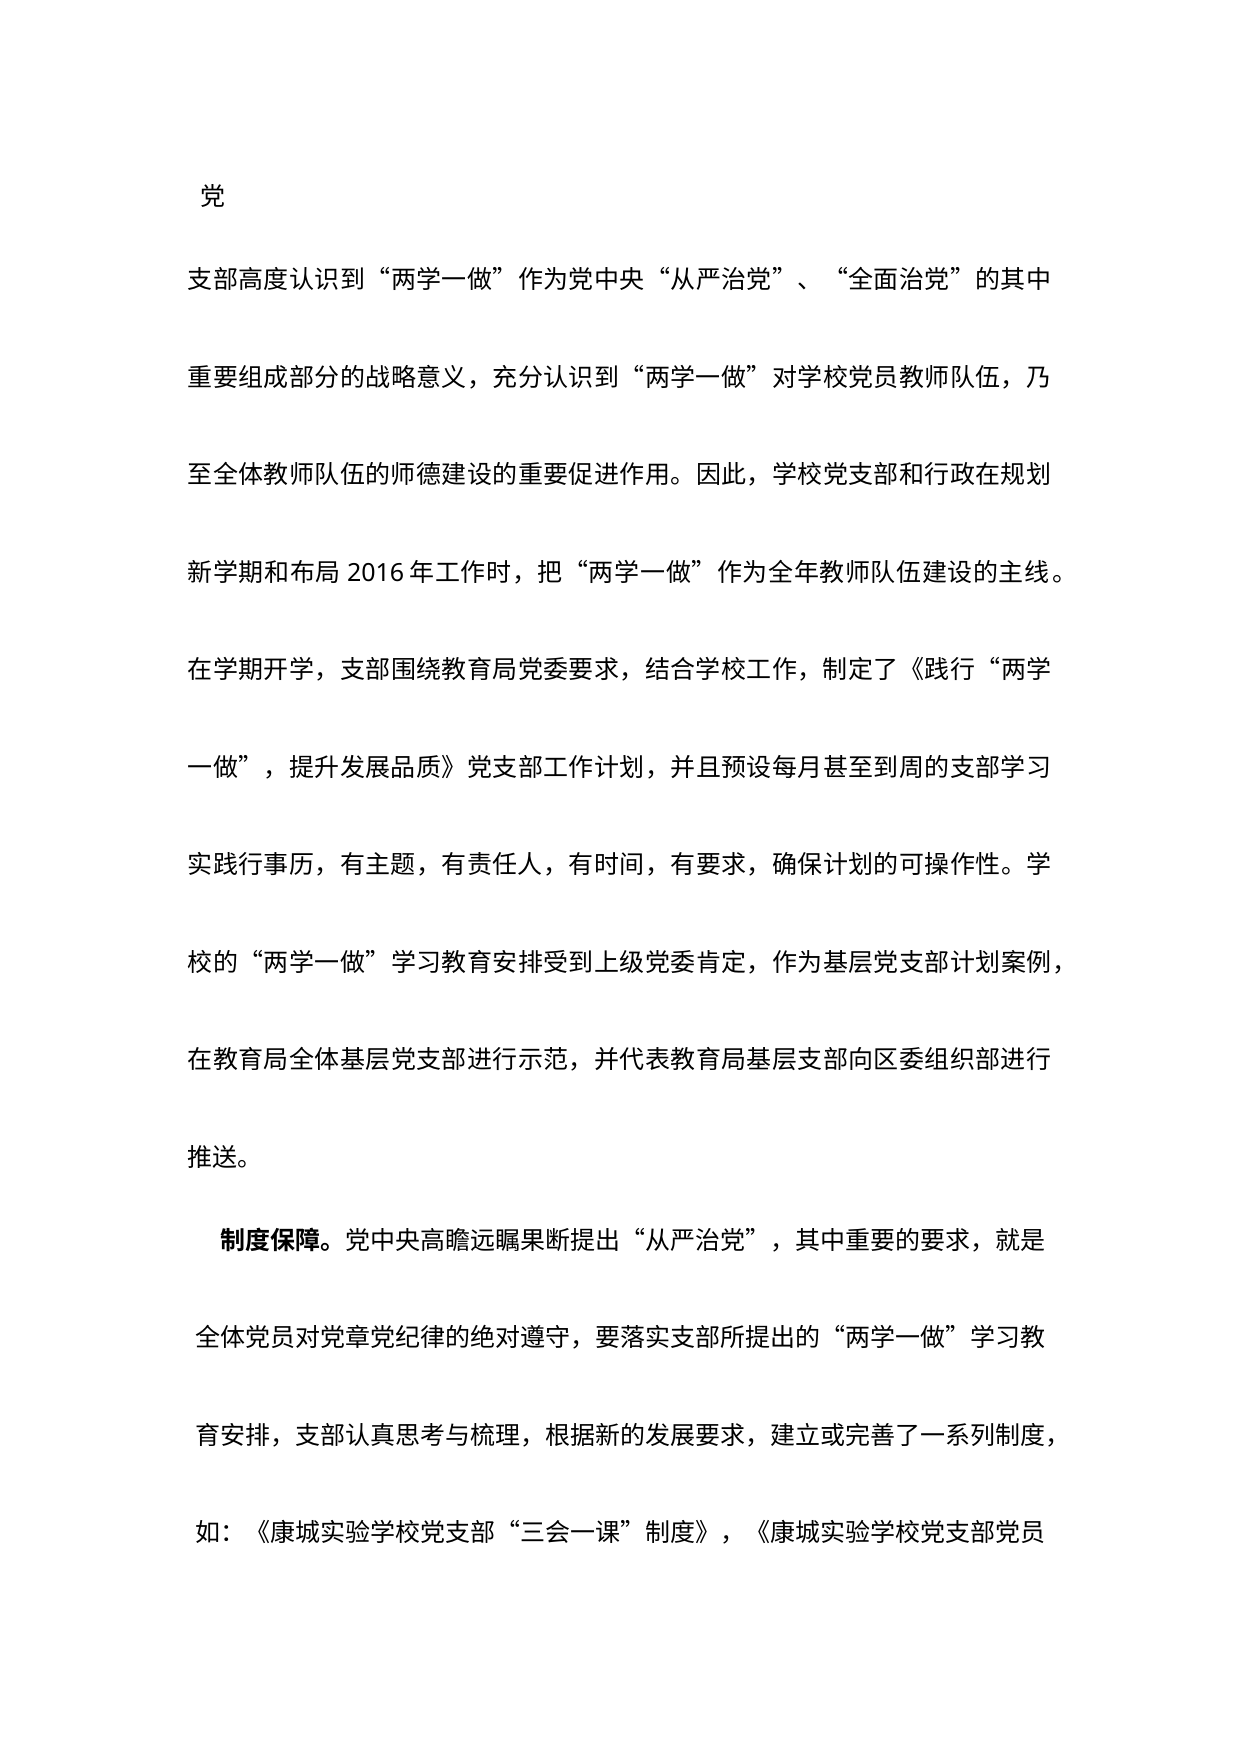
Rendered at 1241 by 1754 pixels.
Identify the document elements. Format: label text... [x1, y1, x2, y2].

text 支部高度认识到“两学一做”作为党中央“从严治党”、“全面治党”的其中重要组成部分的战略意义，充分认识到“两学一做”对学校党员教师队伍，乃至全体教师队伍的师德建设的重要促进作用。因此，学校党支部和行政在规划新学期和布局2016年工作时，把“两学一做”作为全年教师队伍建设的主线。在学期开学，支部围绕教育局党委要求，结合学校工作，制定了《践行“两学一做”，提升发展品质》党支部工作计划，并且预设每月甚至到周的支部学习实践行事历，有主题，有责任人，有时间，有要求，确保计划的可操作性。学校的“两学一做”学习教育安排受到上级党委肯定，作为基层党支部计划案例，在教育局全体基层党支部进行示范，并代表教育局基层支部向区委组织部进行推送。 [187, 245, 1053, 1188]
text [187, 1206, 1053, 1563]
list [200, 162, 1053, 227]
